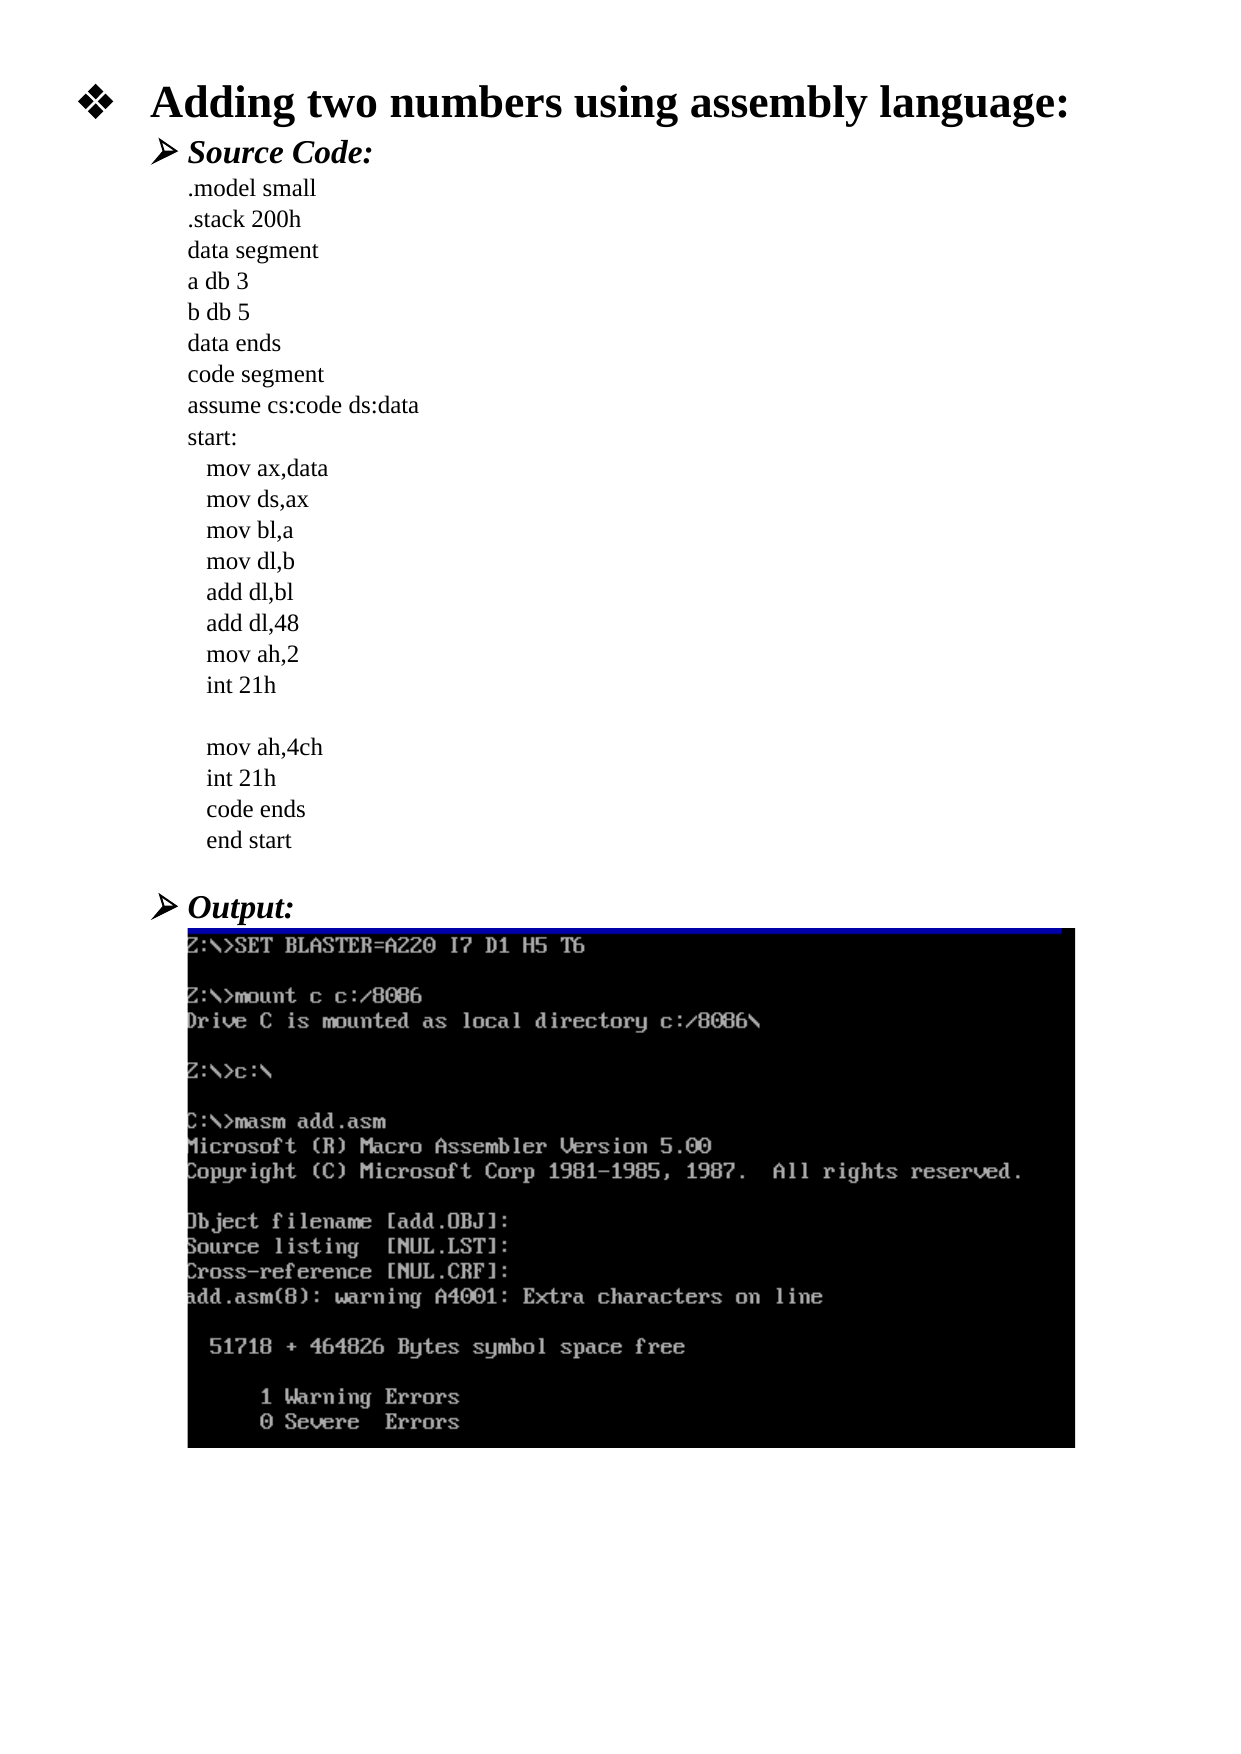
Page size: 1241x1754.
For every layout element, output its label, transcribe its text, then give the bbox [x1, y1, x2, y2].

list .stack 200h [187, 204, 1165, 233]
list mov bl,a [187, 515, 1165, 543]
list end start [187, 825, 1165, 854]
list add dl,bl [187, 577, 1165, 606]
list add dl,48 [187, 608, 1165, 637]
list code segment [187, 359, 1165, 388]
list code ends [187, 794, 1165, 823]
list Adding two numbers using assembly language: [75, 75, 1165, 128]
list a db 3 [187, 266, 1165, 295]
list Source Code: [150, 132, 1165, 170]
list mov ax,data [187, 453, 1165, 481]
list mov ah,4ch [187, 732, 1165, 761]
list mov ah,2 [187, 639, 1165, 668]
list int 21h [187, 670, 1165, 699]
list Output: [150, 887, 1165, 926]
list mov dl,b [187, 546, 1165, 574]
list start: [187, 422, 1165, 450]
list mov ds,ax [187, 484, 1165, 512]
list data segment [187, 235, 1165, 264]
list b db 5 [187, 297, 1165, 326]
picture [187, 928, 1075, 1448]
list assume cs:code ds:data [187, 391, 1165, 419]
list .model small [187, 173, 1165, 202]
list int 21h [187, 763, 1165, 792]
list data ends [187, 328, 1165, 357]
